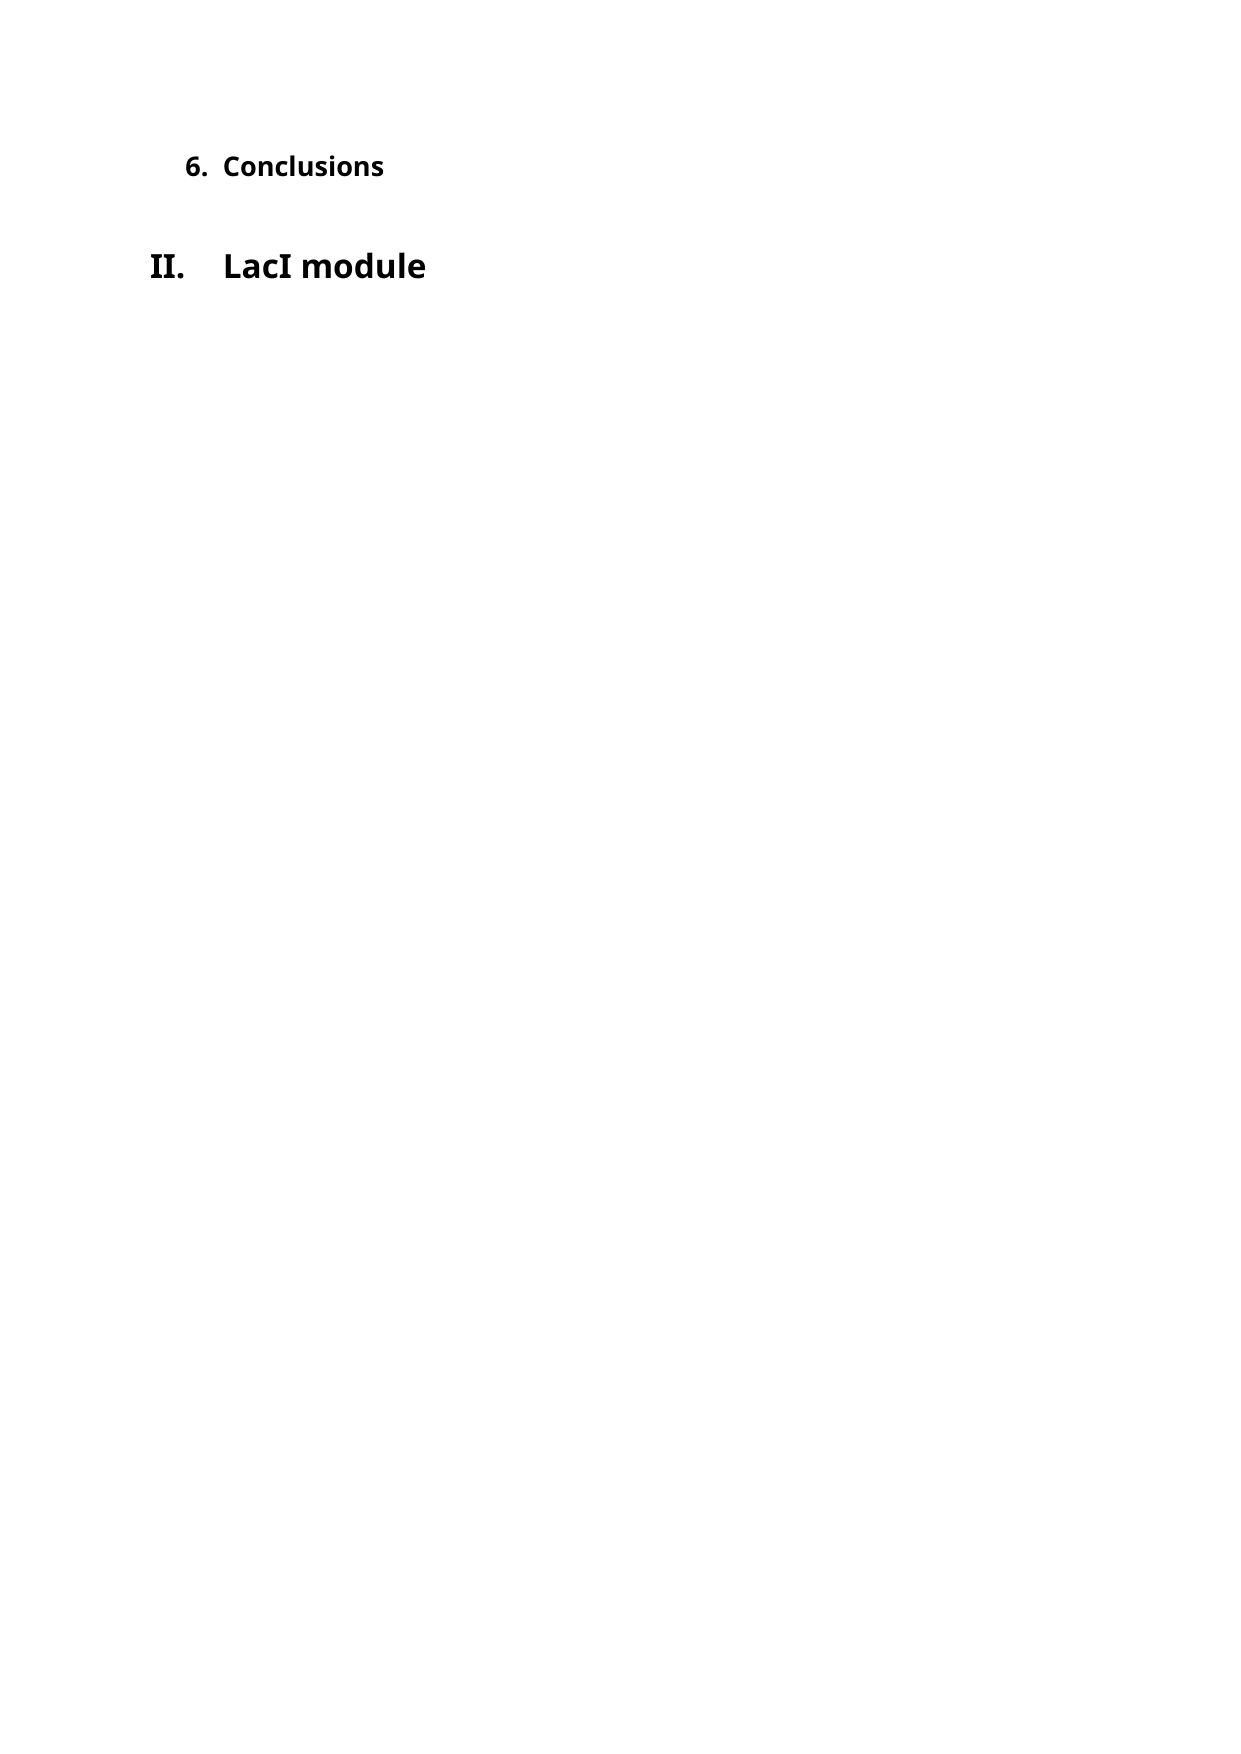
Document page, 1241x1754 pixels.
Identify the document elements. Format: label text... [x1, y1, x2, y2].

subtitle Conclusions [185, 148, 1093, 184]
subtitle LacI module [185, 243, 1093, 288]
